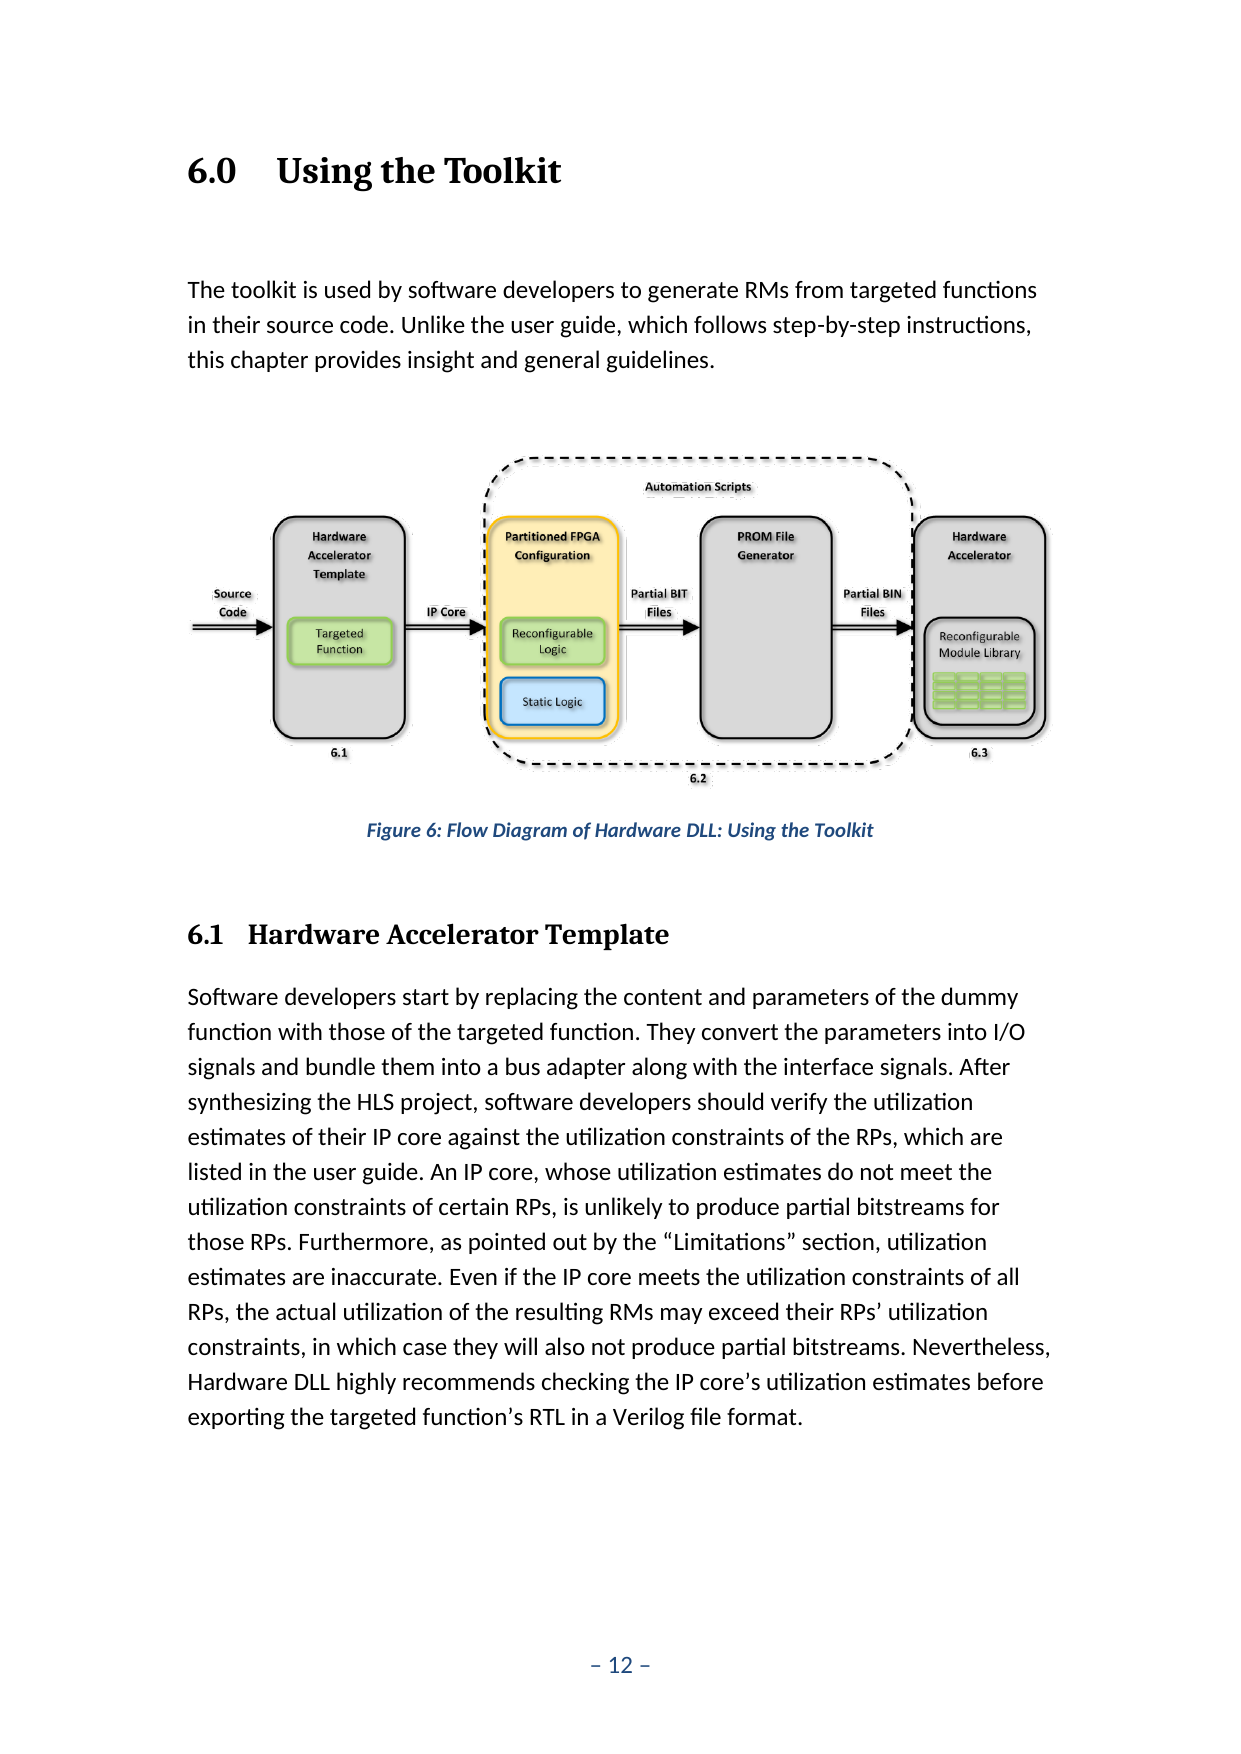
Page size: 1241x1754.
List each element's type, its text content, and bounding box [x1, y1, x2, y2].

picture [187, 454, 1053, 789]
text Software developers start by replacing the content and parameters of the dummy function with those of the targeted function. They convert the parameters into I/O signals and bundle them into a bus adapter along with the interface signals. After synthesizing the HLS project, software developers should verify the utilization estimates of their IP core against the utilization constraints of the RPs, which are listed in the user guide. An IP core, whose utilization estimates do not meet the utilization constraints of certain RPs, is unlikely to produce partial bitstreams for those RPs. Furthermore, as pointed out by the “Limitations” section, utilization estimates are inaccurate. Even if the IP core meets the utilization constraints of all RPs, the actual utilization of the resulting RMs may exceed their RPs’ utilization constraints, in which case they will also not produce partial bitstreams. Nevertheless, Hardware DLL highly recommends checking the IP core’s utilization estimates before exporting the targeted function’s RTL in a Verilog file format. [187, 982, 1053, 1432]
table_header Figure 6: Flow Diagram of Hardware DLL: Using the Toolkit [188, 789, 1053, 843]
subtitle Using the Toolkit [187, 150, 1053, 193]
subtitle Hardware Accelerator Template [187, 918, 1053, 952]
text The toolkit is used by software developers to generate RMs from targeted functions in their source code. Unlike the user guide, which follows step-by-step instructions, this chapter provides insight and general guidelines. [187, 274, 1053, 375]
